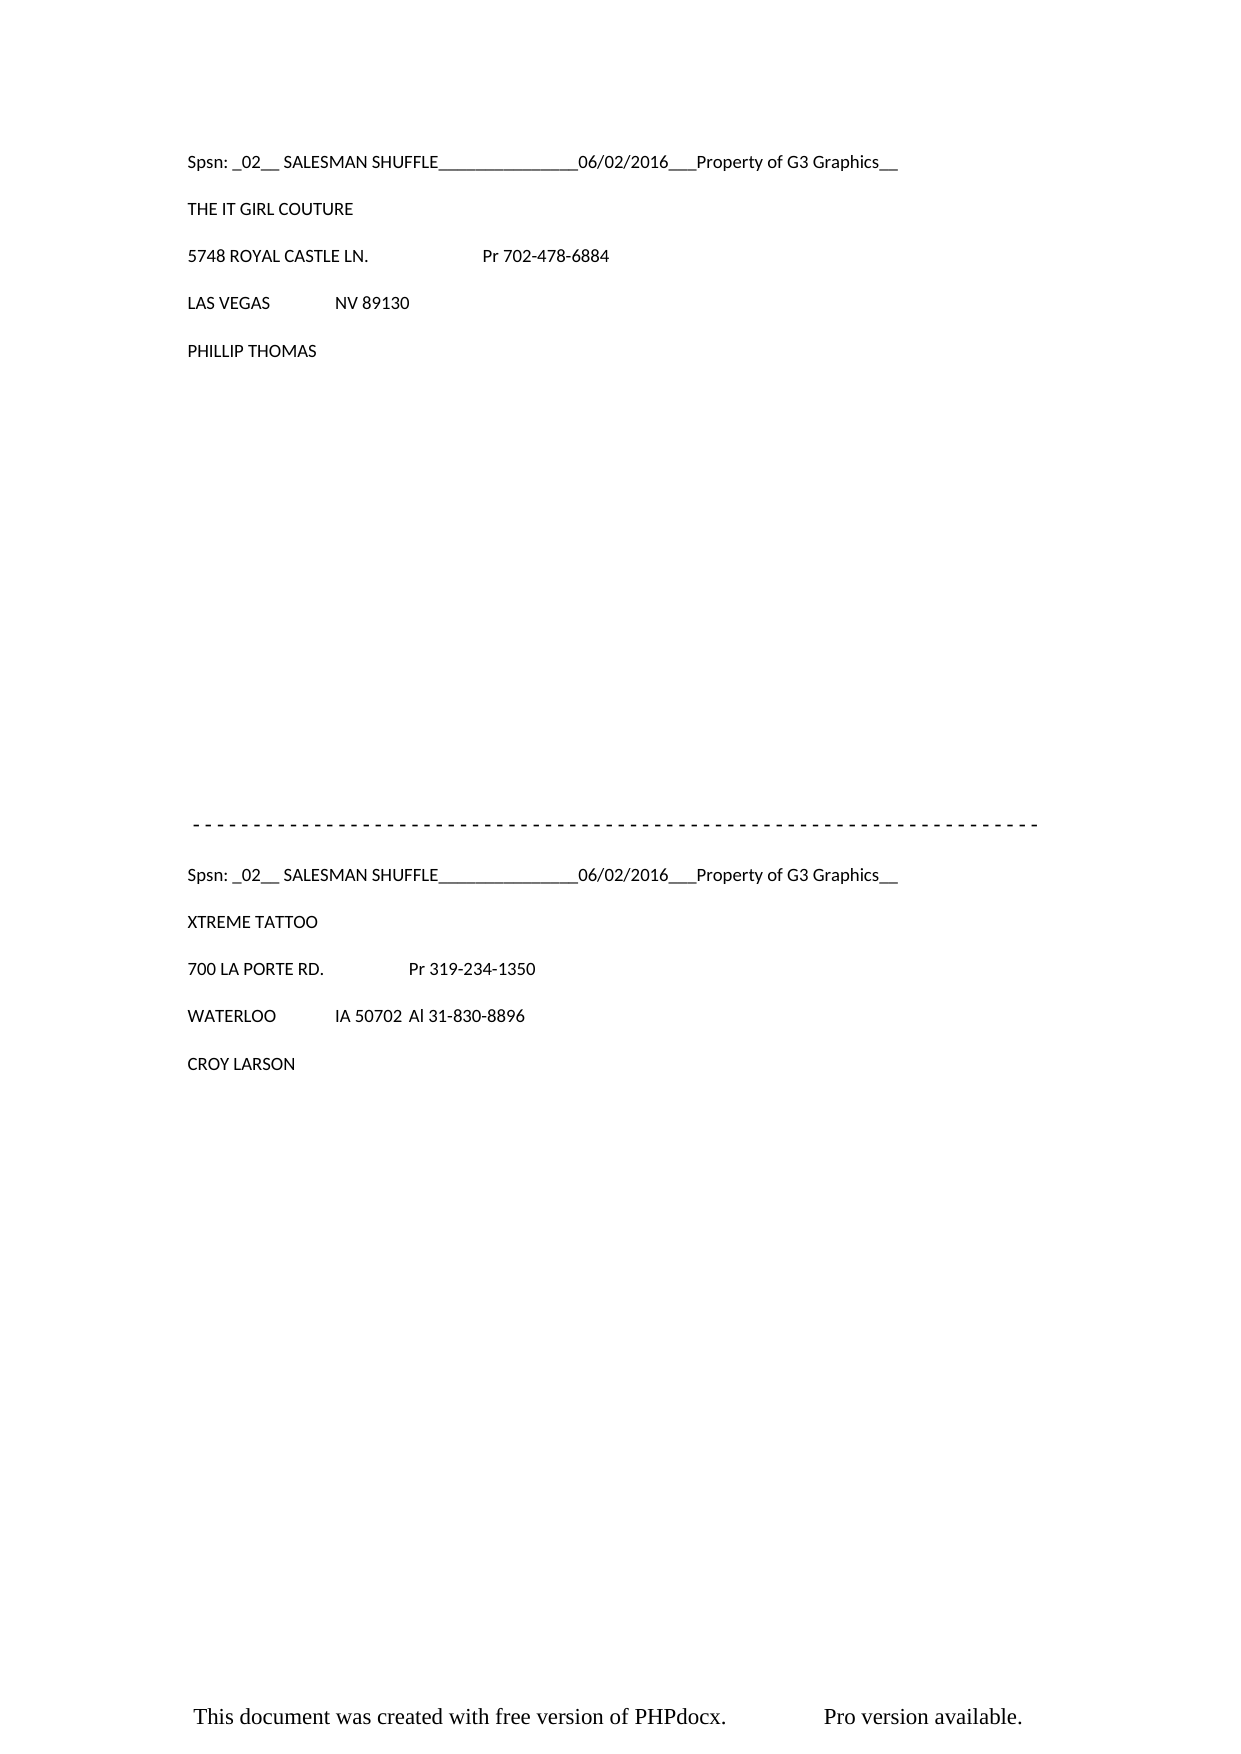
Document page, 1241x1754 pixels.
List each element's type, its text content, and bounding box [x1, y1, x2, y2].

text THE IT GIRL COUTURE [187, 197, 1053, 220]
text 5748 ROYAL CASTLE LN. Pr 702-478-6884 [187, 244, 1053, 267]
text 700 LA PORTE RD. Pr 319-234-1350 [187, 957, 1053, 980]
text - - - - - - - - - - - - - - - - - - - - - - - - - - - - - - - - - - - - - - - - - - - - - - - - - - - - - - - - - - - - - - - - - - - - - - [187, 810, 1053, 838]
text LAS VEGAS NV 89130 [187, 292, 1053, 314]
text CROY LARSON [187, 1052, 1053, 1075]
text Spsn: _02__ SALESMAN SHUFFLE_______________06/02/2016___Property of G3 Graphics__ [187, 150, 1053, 173]
text PHILLIP THOMAS [187, 339, 1053, 362]
text XTREME TATTOO [187, 910, 1053, 933]
text Spsn: _02__ SALESMAN SHUFFLE_______________06/02/2016___Property of G3 Graphics__ [187, 863, 1053, 886]
text WATERLOO IA 50702 Al 31-830-8896 [187, 1005, 1053, 1028]
